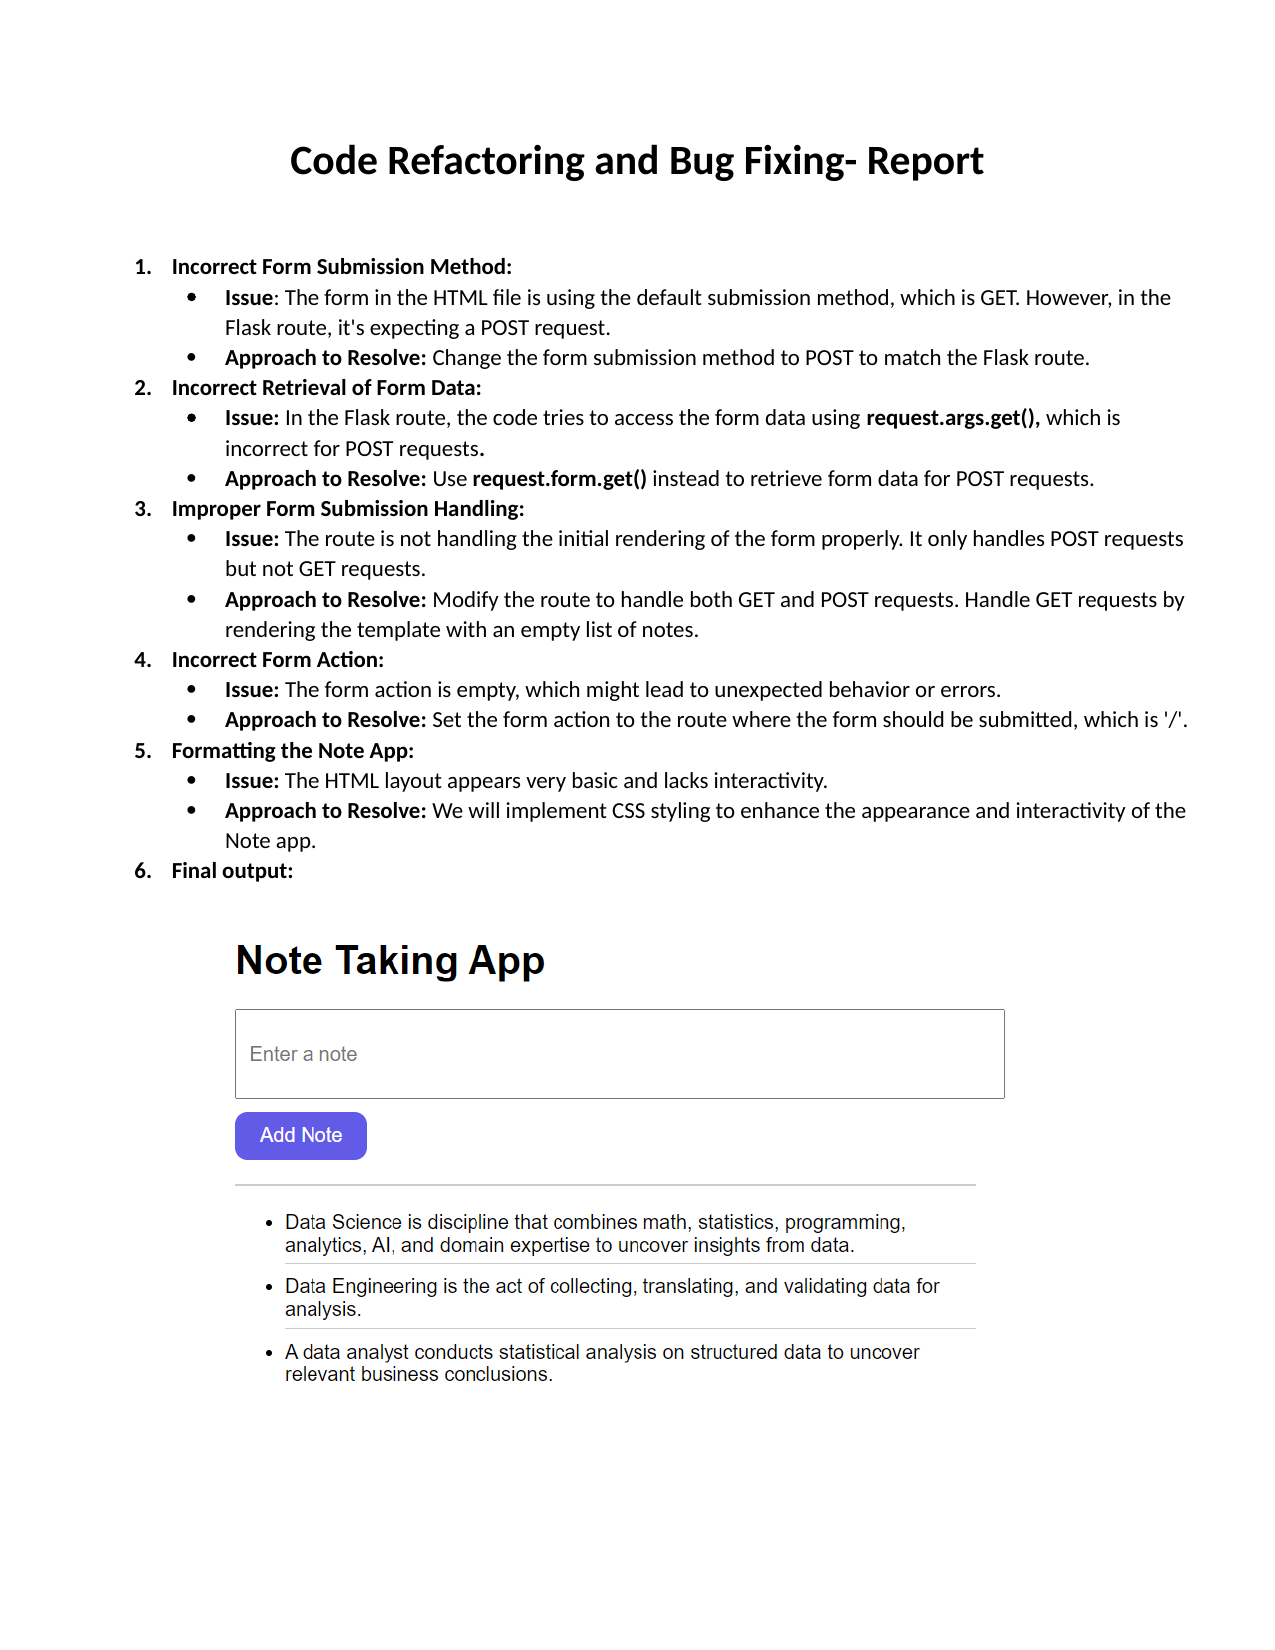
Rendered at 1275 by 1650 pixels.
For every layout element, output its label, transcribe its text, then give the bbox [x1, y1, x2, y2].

list Approach to Resolve: Set the form action to the route where the form should be submitted, which is '/'. [187, 706, 1200, 734]
list Issue: In the Flask route, the code tries to access the form data using request.args.get(), which is incorrect for POST requests. [187, 403, 1200, 462]
list Issue: The HTML layout appears very basic and lacks interactivity. [187, 766, 1200, 794]
list Issue: The route is not handling the initial rendering of the form properly. It only handles POST requests but not GET requests. [187, 524, 1200, 583]
list Final output: [134, 857, 1200, 885]
list Incorrect Form Submission Method: [134, 252, 1200, 281]
list Approach to Resolve: Modify the route to handle both GET and POST requests. Handle GET requests by rendering the template with an empty list of notes. [187, 585, 1200, 643]
text Code Refactoring and Bug Fixing- Report [75, 134, 1200, 185]
list Approach to Resolve: Change the form submission method to POST to match the Flask route. [187, 343, 1200, 371]
list Formatting the Note App: [134, 736, 1200, 764]
list Issue: The form action is empty, which might lead to unexpected behavior or errors. [187, 675, 1200, 703]
list Incorrect Retrieval of Form Data: [134, 373, 1200, 401]
list Approach to Resolve: Use request.form.get() instead to retrieve form data for POST requests. [187, 464, 1200, 492]
list Improper Form Submission Handling: [134, 494, 1200, 522]
list Approach to Resolve: We will implement CSS styling to enhance the appearance and interactivity of the Note app. [187, 796, 1200, 854]
picture [150, 886, 1125, 1458]
list Incorrect Form Action: [134, 645, 1200, 673]
list Issue: The form in the HTML file is using the default submission method, which is GET. However, in the Flask route, it's expecting a POST request. [187, 283, 1200, 341]
